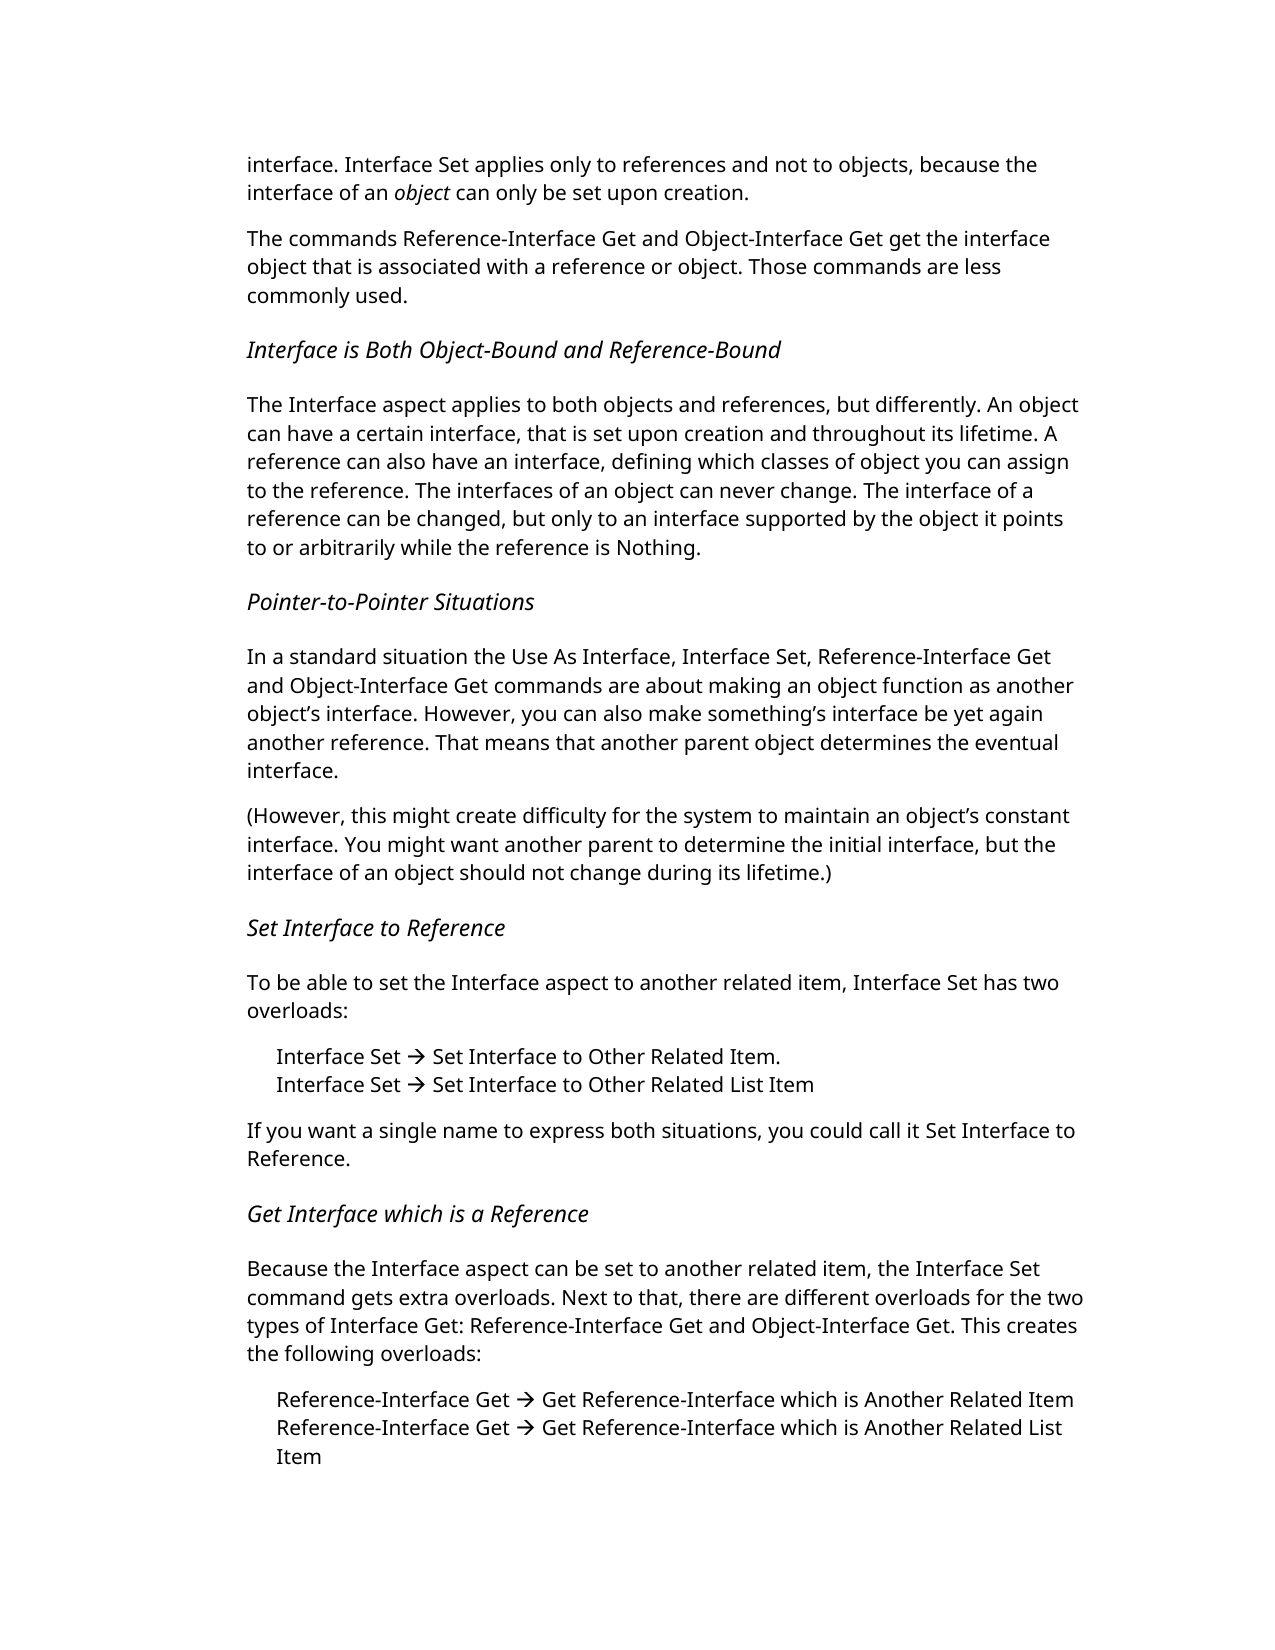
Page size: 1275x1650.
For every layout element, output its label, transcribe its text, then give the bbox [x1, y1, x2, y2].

text Reference-Interface Get Get Reference-Interface which is Another Related Item [276, 1385, 1087, 1413]
text The commands Reference-Interface Get and Object-Interface Get get the interface object that is associated with a reference or object. Those commands are less commonly used. [247, 224, 1087, 309]
subtitle Interface is Both Object-Bound and Reference-Bound [247, 334, 1087, 366]
text To be able to set the Interface aspect to another related item, Interface Set has two overloads: [247, 968, 1087, 1025]
subtitle Get Interface which is a Reference [247, 1198, 1087, 1229]
text Because the Interface aspect can be set to another related item, the Interface Set command gets extra overloads. Next to that, there are different overloads for the two types of Interface Get: Reference-Interface Get and Object-Interface Get. This creates the following overloads: [247, 1254, 1087, 1368]
text If you want a single name to express both situations, you could call it Set Interface to Reference. [247, 1116, 1087, 1173]
text Interface Set Set Interface to Other Related Item. [276, 1042, 1087, 1071]
text Interface Set Set Interface to Other Related List Item [276, 1071, 1087, 1099]
text In a standard situation the Use As Interface, Interface Set, Reference-Interface Get and Object-Interface Get commands are about making an object function as another object’s interface. However, you can also make something’s interface be yet again another reference. That means that another parent object determines the eventual interface. [247, 642, 1087, 784]
subtitle Set Interface to Reference [247, 912, 1087, 943]
text The Interface aspect applies to both objects and references, but differently. An object can have a certain interface, that is set upon creation and throughout its lifetime. A reference can also have an interface, defining which classes of object you can assign to the reference. The interfaces of an object can never change. The interface of a reference can be changed, but only to an interface supported by the object it points to or arbitrarily while the reference is Nothing. [247, 391, 1087, 561]
text (However, this might create difficulty for the system to maintain an object’s constant interface. You might want another parent to determine the initial interface, but the interface of an object should not change during its lifetime.) [247, 802, 1087, 887]
text Reference-Interface Get Get Reference-Interface which is Another Related List Item [276, 1413, 1087, 1470]
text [247, 150, 1087, 207]
subtitle Pointer-to-Pointer Situations [247, 586, 1087, 617]
